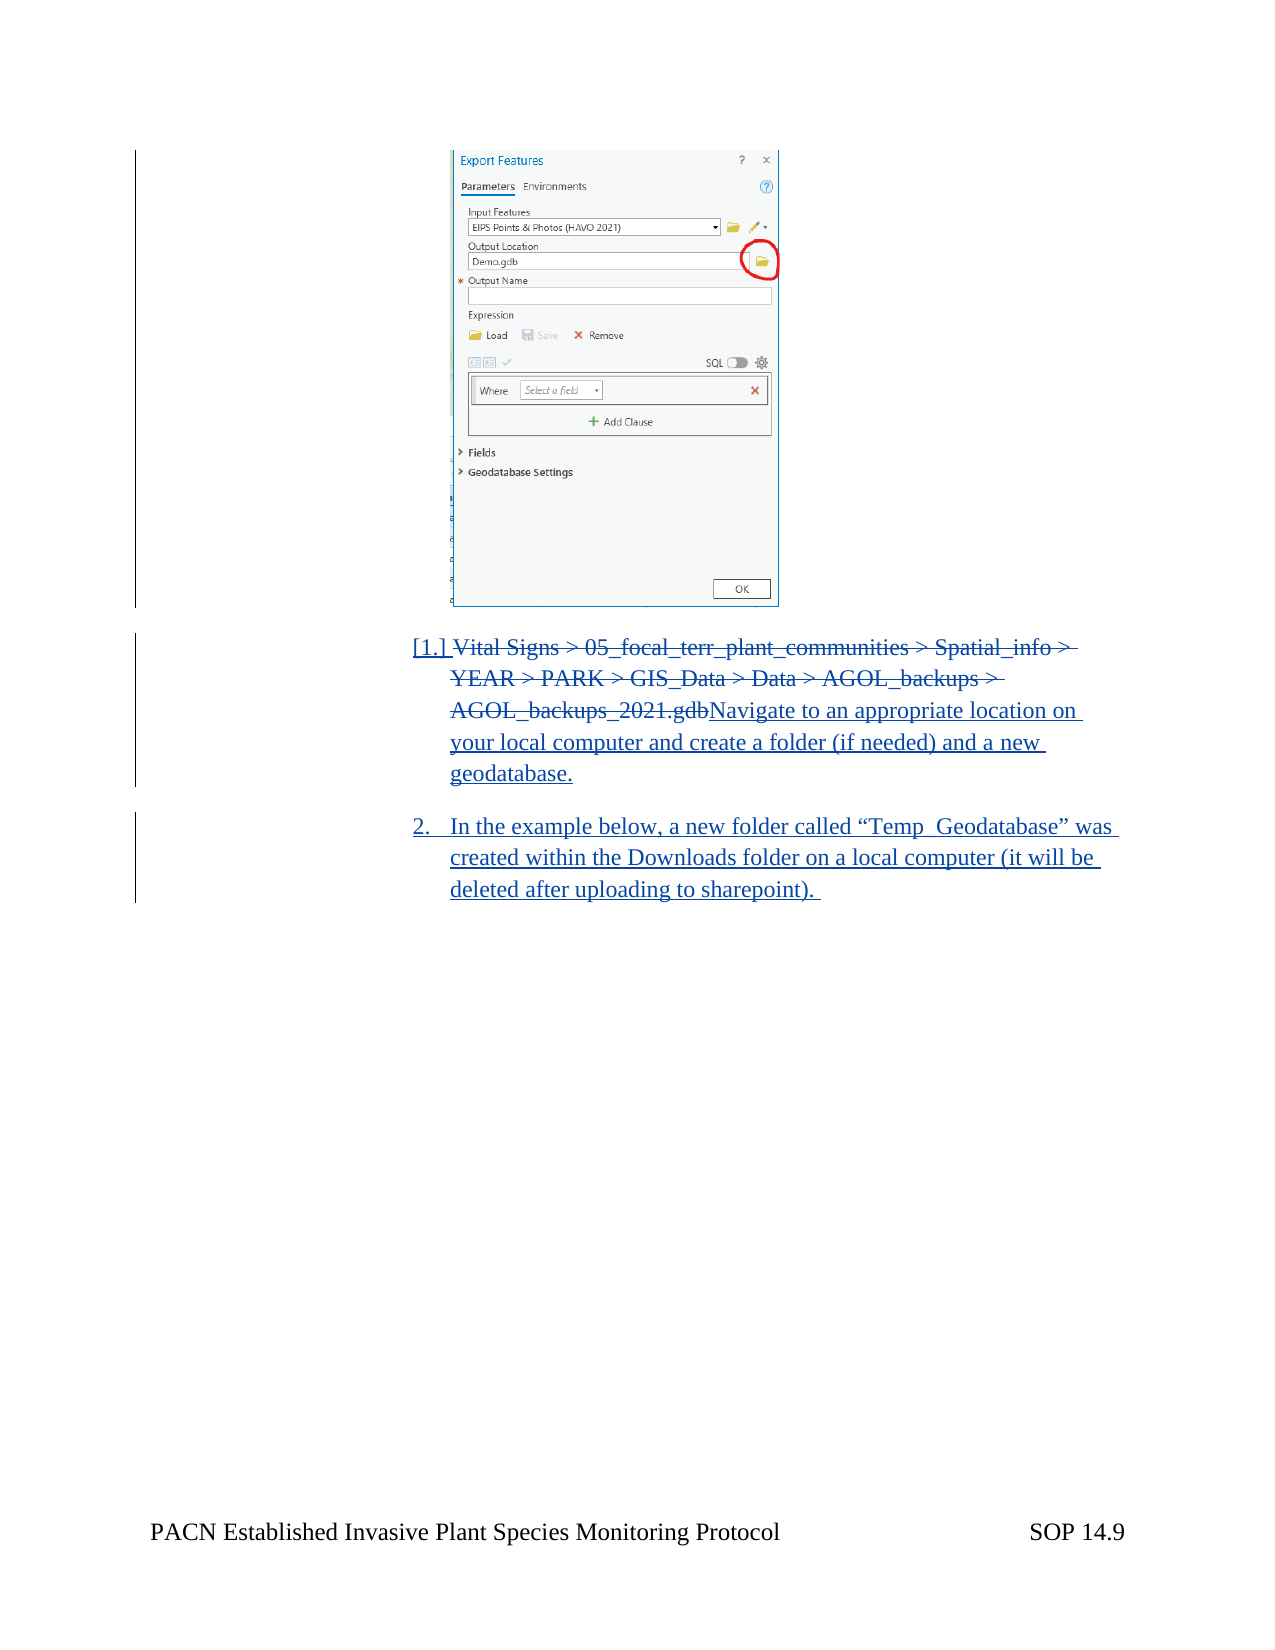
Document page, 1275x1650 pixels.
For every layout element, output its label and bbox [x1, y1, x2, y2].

picture [450, 150, 780, 608]
